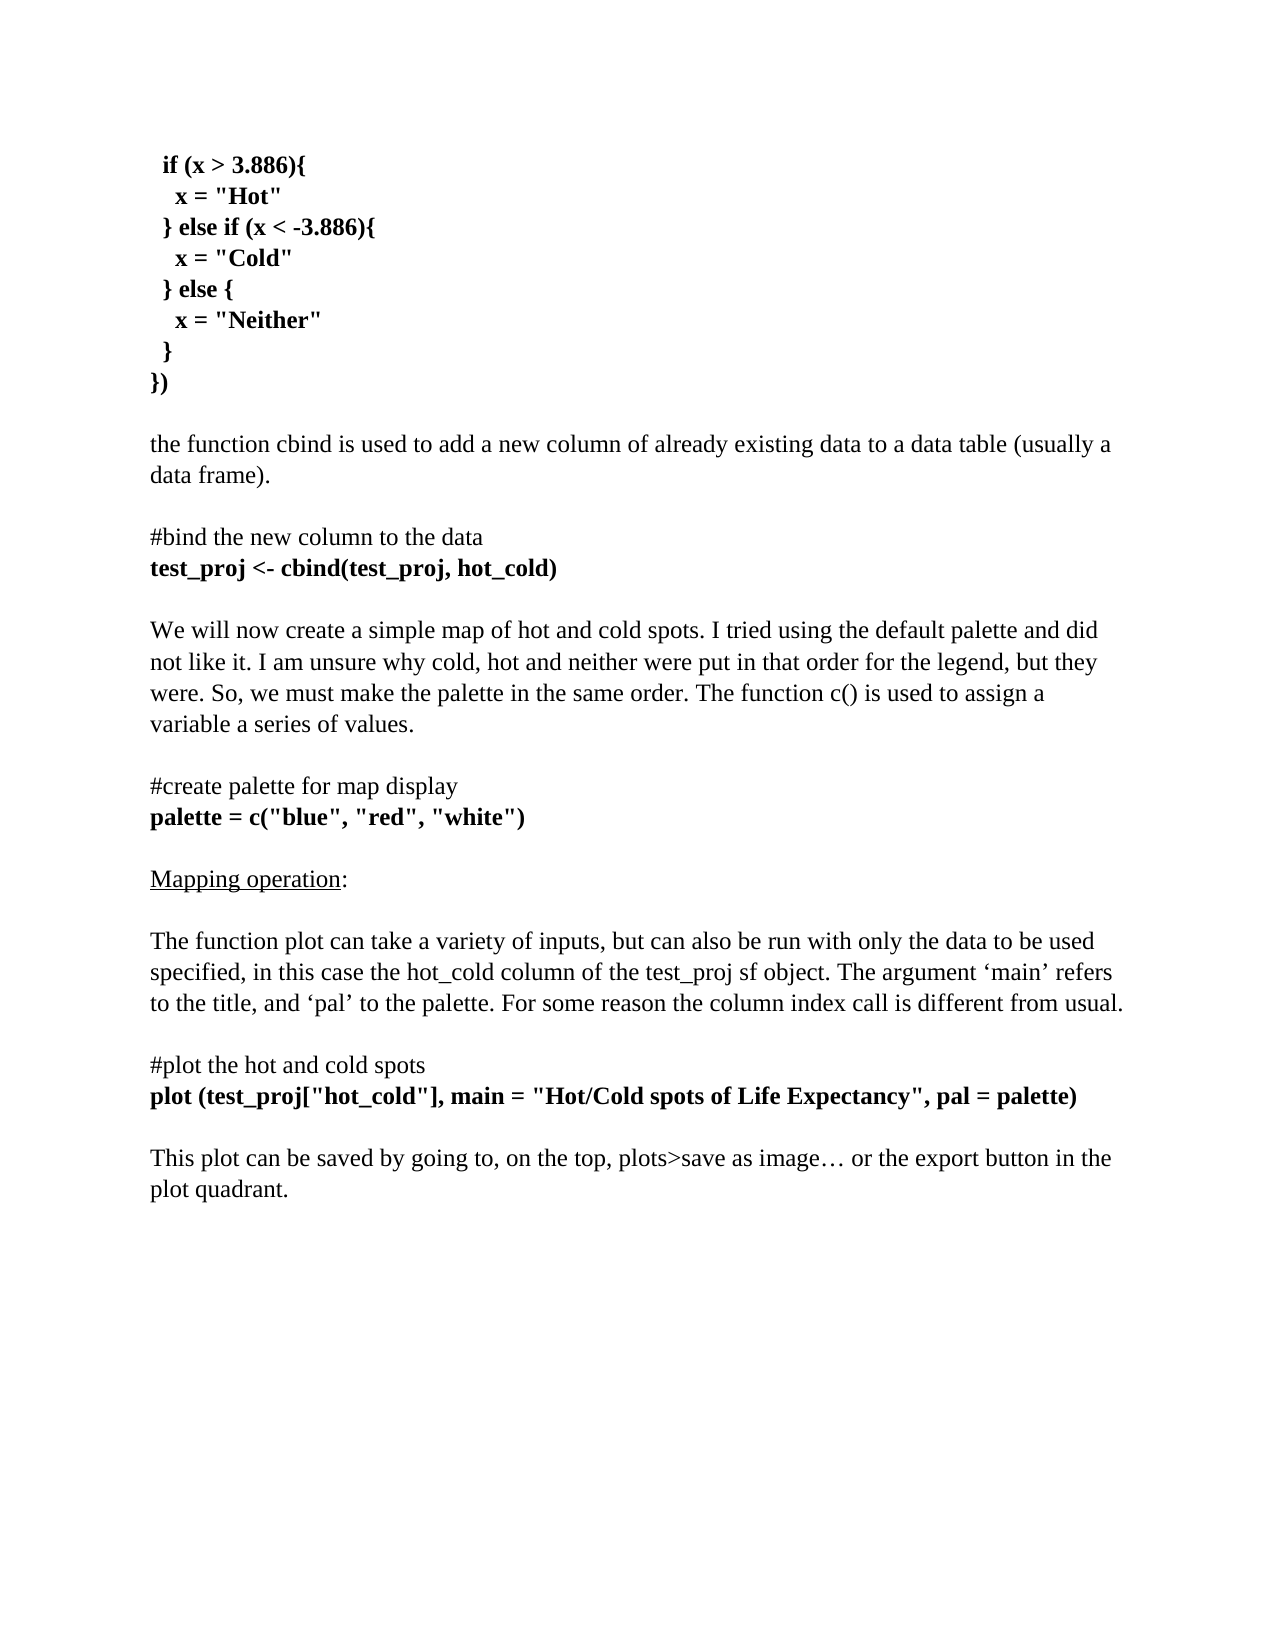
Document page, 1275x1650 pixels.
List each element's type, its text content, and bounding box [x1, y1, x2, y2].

text } [150, 336, 1125, 365]
text plot (test_proj["hot_cold"], main = "Hot/Cold spots of Life Expectancy", pal = palette) [150, 1081, 1125, 1110]
text }) [150, 367, 1125, 396]
text test_proj <- cbind(test_proj, hot_cold) [150, 553, 1125, 582]
text palette = c("blue", "red", "white") [150, 802, 1125, 831]
text x = "Hot" [150, 181, 1125, 210]
text if (x > 3.886){ [150, 150, 1125, 179]
text #plot the hot and cold spots [150, 1050, 1125, 1079]
text #create palette for map display [150, 771, 1125, 799]
text #bind the new column to the data [150, 522, 1125, 551]
text } else { [150, 274, 1125, 303]
text Mapping operation: [150, 864, 1125, 893]
text x = "Cold" [150, 243, 1125, 272]
text } else if (x < -3.886){ [150, 212, 1125, 241]
text This plot can be saved by going to, on the top, plots>save as image… or the export button in the plot quadrant. [150, 1143, 1125, 1203]
text x = "Neither" [150, 305, 1125, 334]
text the function cbind is used to add a new column of already existing data to a data table (usually a data frame). [150, 429, 1125, 489]
text We will now create a simple map of hot and cold spots. I tried using the default palette and did not like it. I am unsure why cold, hot and neither were put in that order for the legend, but they were. So, we must make the palette in the same order. The function c() is used to assign a variable a series of values. [150, 616, 1125, 737]
text The function plot can take a variety of inputs, but can also be run with only the data to be used specified, in this case the hot_cold column of the test_proj sf object. The argument ‘main’ refers to the title, and ‘pal’ to the palette. For some reason the column index call is different from usual. [150, 926, 1125, 1017]
